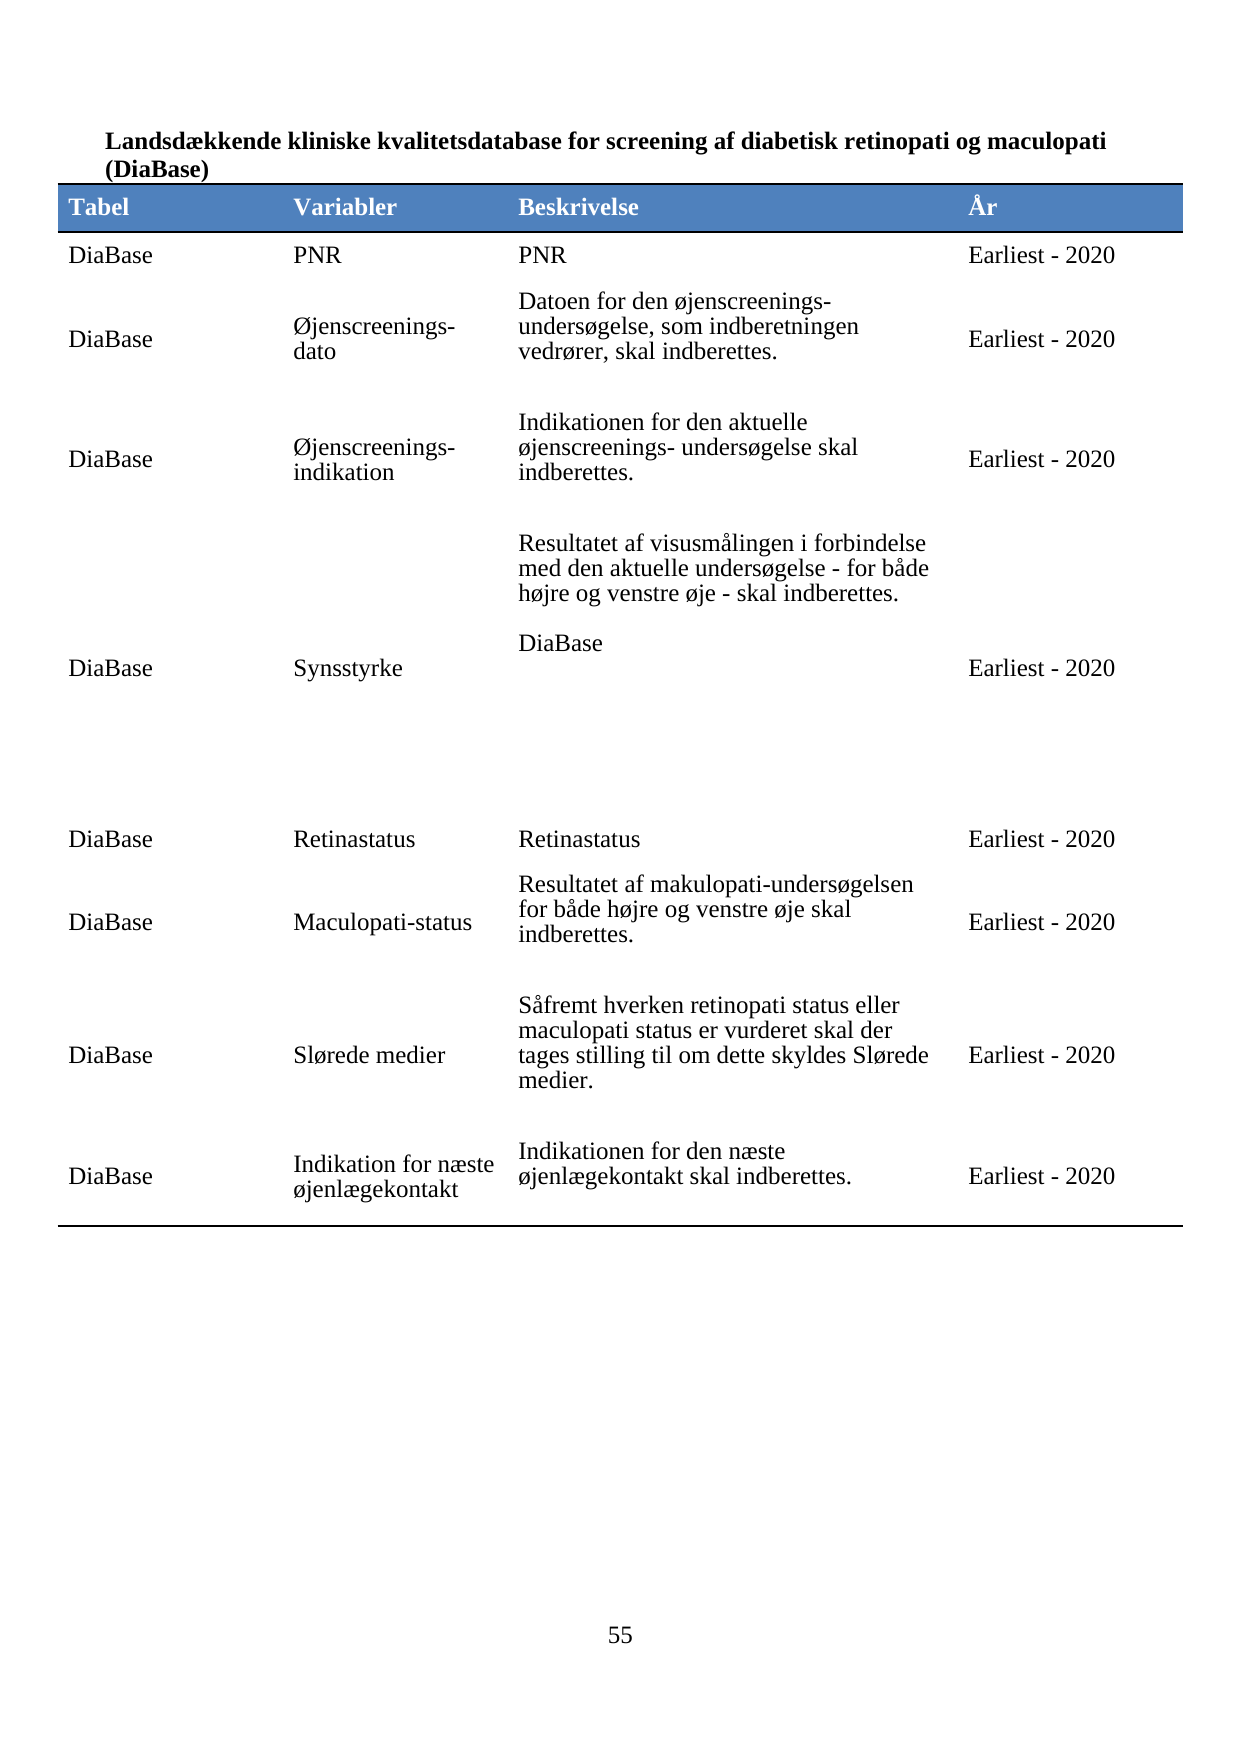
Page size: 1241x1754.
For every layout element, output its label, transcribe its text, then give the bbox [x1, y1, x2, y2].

subtitle Landsdækkende kliniske kvalitetsdatabase for screening af diabetisk retinopati og maculopati (DiaBase) [105, 126, 1135, 183]
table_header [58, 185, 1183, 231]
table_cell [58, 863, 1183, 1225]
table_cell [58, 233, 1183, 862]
